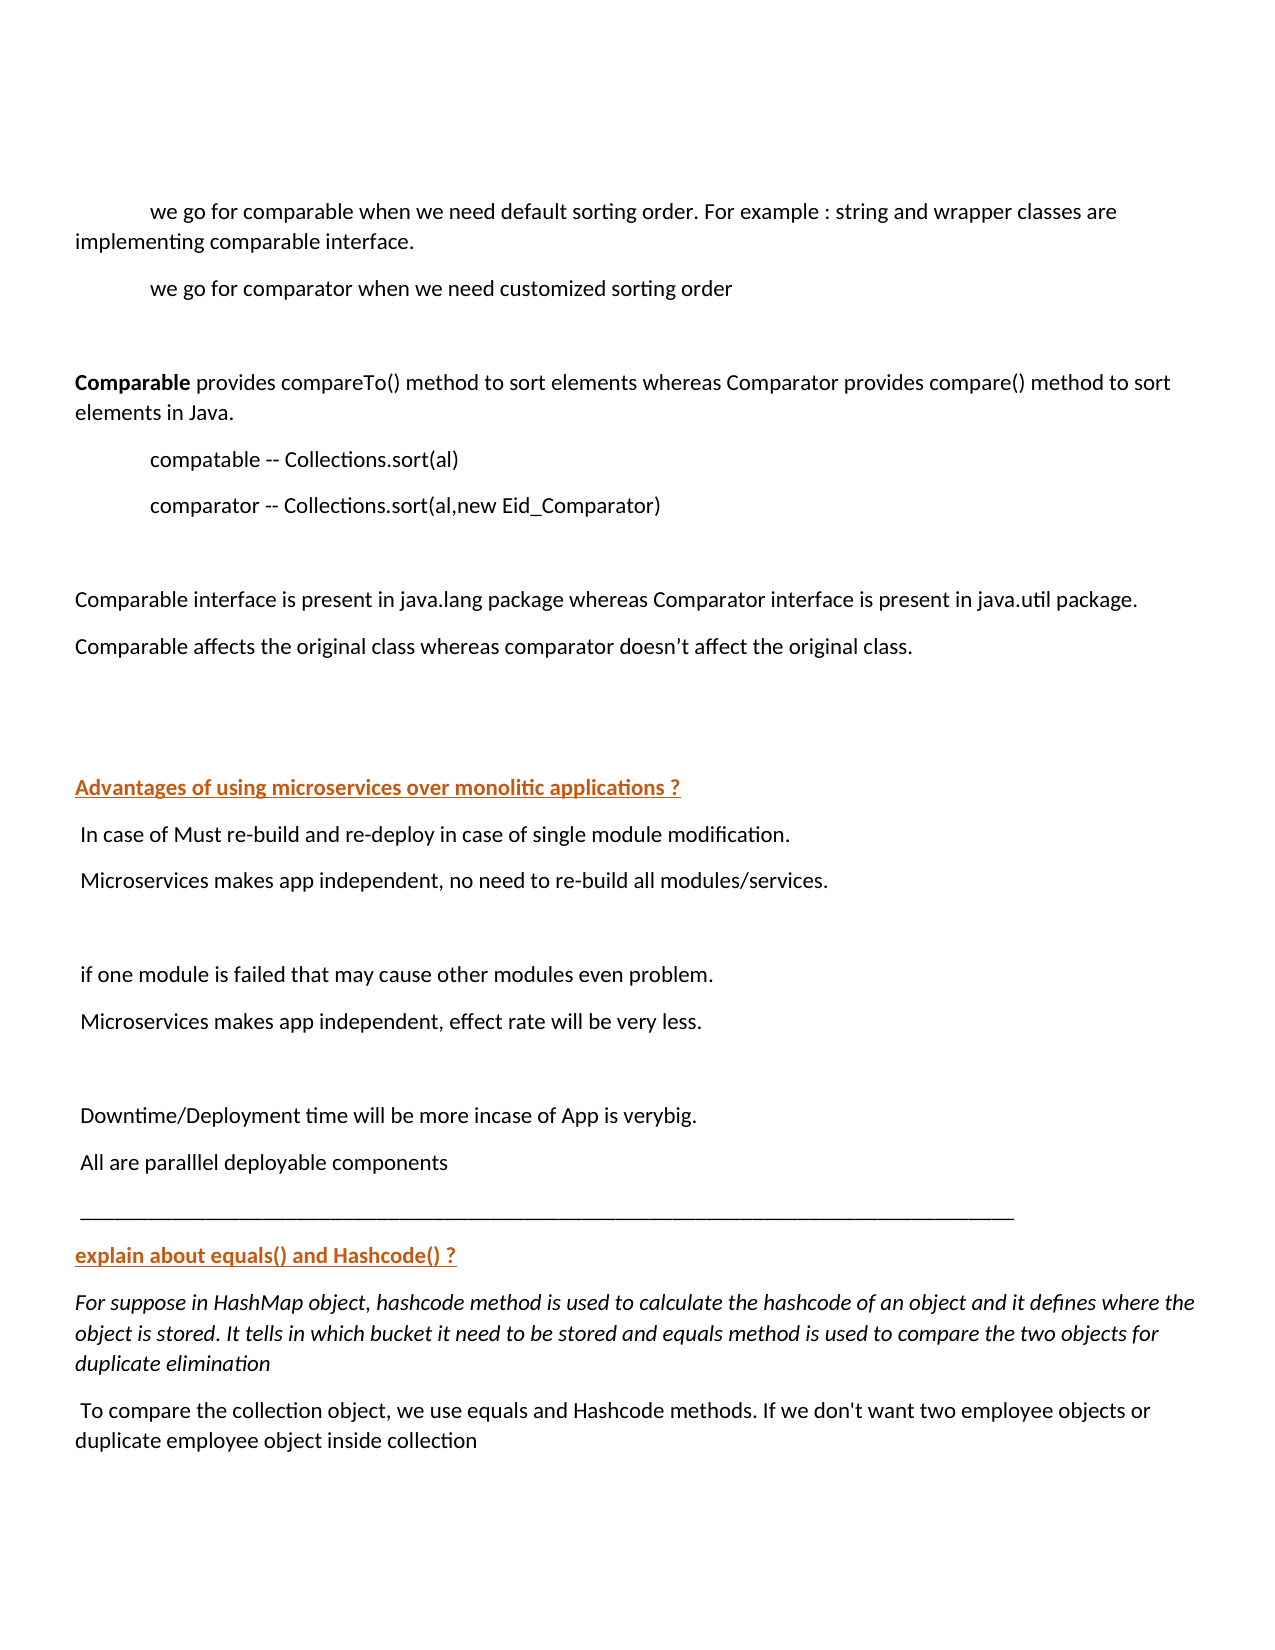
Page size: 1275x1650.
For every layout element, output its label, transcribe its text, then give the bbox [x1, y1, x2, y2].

text Microservices makes app independent, effect rate will be very less. [75, 1007, 1209, 1035]
text Comparable provides compareTo() method to sort elements whereas Comparator provides compare() method to sort elements in Java. [75, 368, 1209, 426]
text In case of Must re-build and re-deploy in case of single module modification. [75, 820, 1209, 848]
text Downtime/Deployment time will be more incase of App is verybig. [75, 1101, 1209, 1129]
text Comparable interface is present in java.lang package whereas Comparator interface is present in java.util package. [75, 585, 1209, 613]
text if one module is failed that may cause other modules even problem. [75, 960, 1209, 988]
text To compare the collection object, we use equals and Hashcode methods. If we don't want two employee objects or duplicate employee object inside collection [75, 1396, 1209, 1454]
text we go for comparator when we need customized sorting order [75, 274, 1209, 302]
text All are paralllel deployable components [75, 1148, 1209, 1176]
text comparator -- Collections.sort(al,new Eid_Comparator) [75, 492, 1209, 520]
text For suppose in HashMap object, hashcode method is used to calculate the hashcode of an object and it defines where the object is stored. It tells in which bucket it need to be stored and equals method is used to compare the two objects for duplicate elimination [75, 1288, 1209, 1377]
text explain about equals() and Hashcode() ? [75, 1242, 1209, 1270]
text __________________________________________________________________________________ [75, 1195, 1209, 1223]
text we go for comparable when we need default sorting order. For example : string and wrapper classes are implementing comparable interface. [75, 197, 1209, 255]
text Microservices makes app independent, no need to re-build all modules/services. [75, 867, 1209, 895]
text Comparable affects the original class whereas comparator doesn’t affect the original class. [75, 632, 1209, 660]
text Advantages of using microservices over monolitic applications ? [75, 773, 1209, 801]
text compatable -- Collections.sort(al) [75, 445, 1209, 473]
